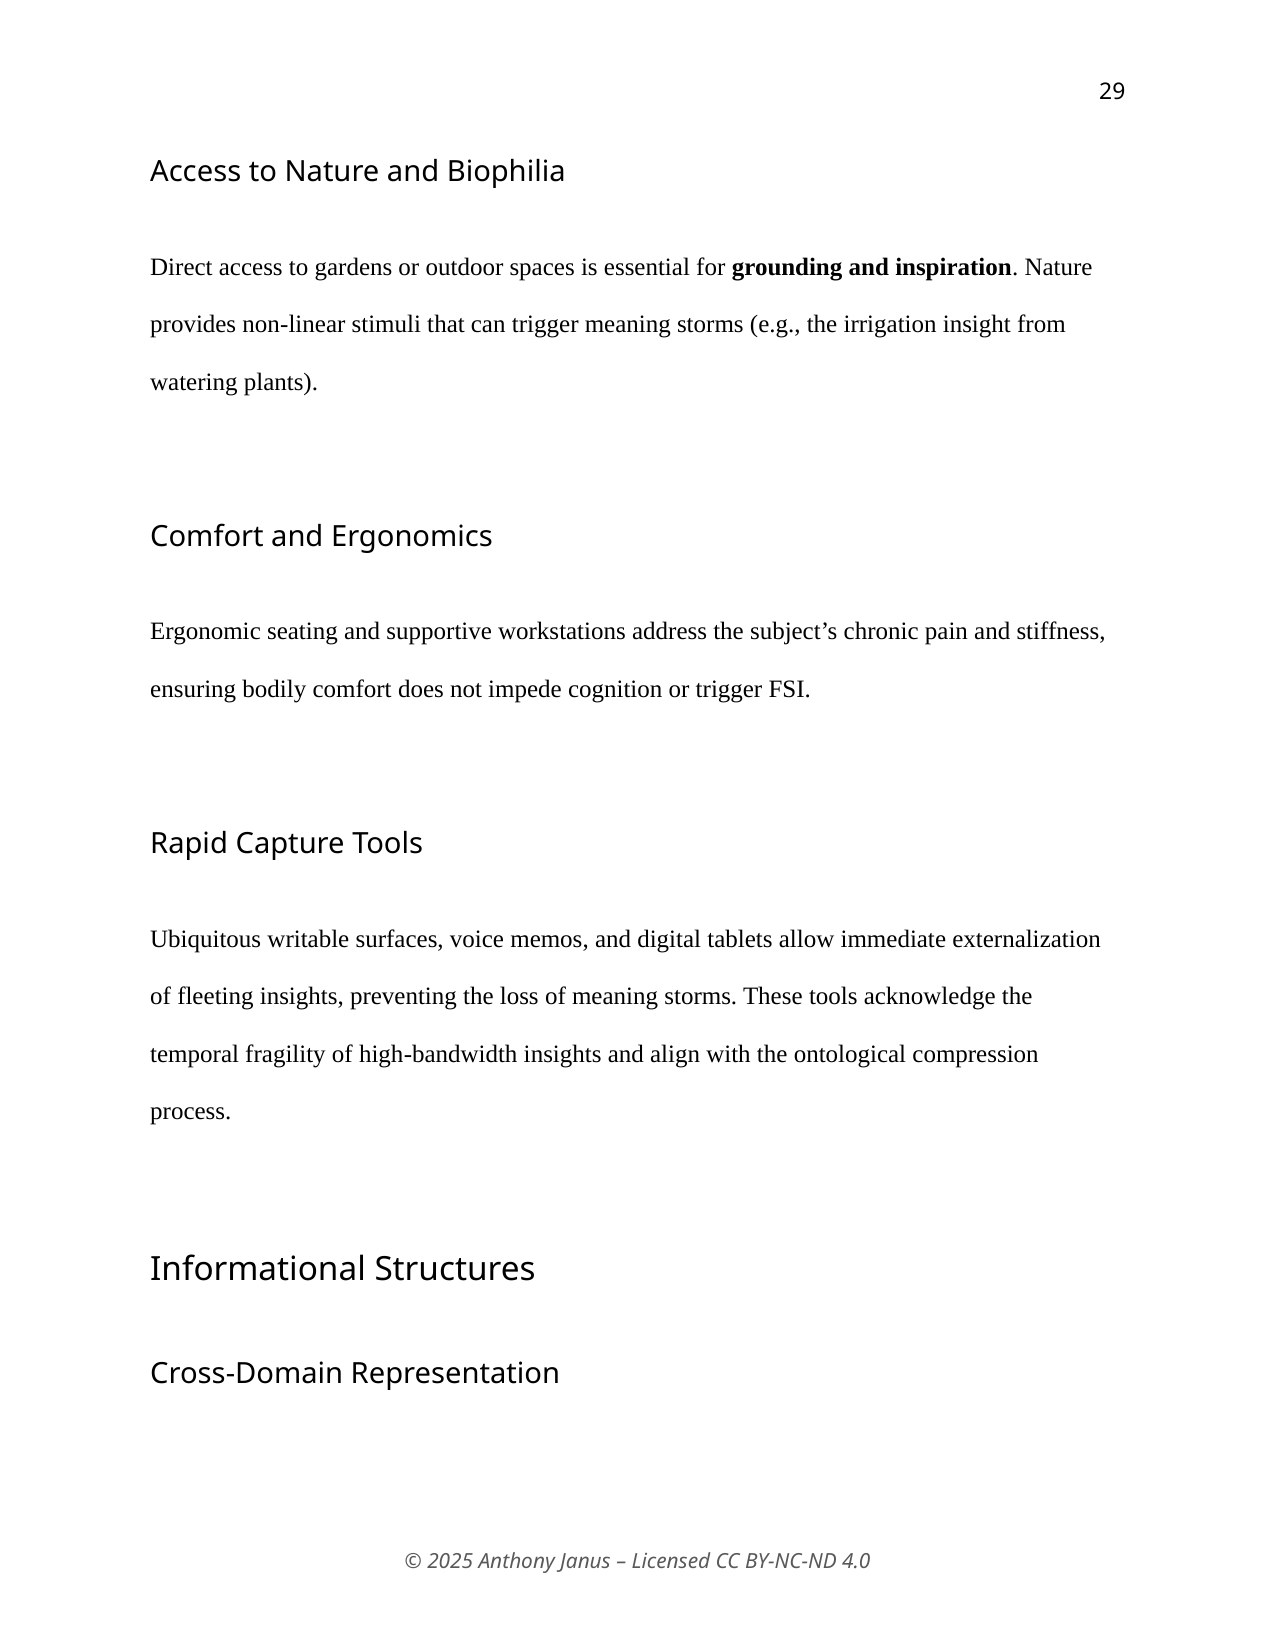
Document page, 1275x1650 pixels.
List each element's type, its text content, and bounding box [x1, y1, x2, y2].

subtitle Cross-Domain Representation [150, 1352, 1125, 1392]
subtitle Comfort and Ergonomics [150, 515, 1125, 554]
subtitle Access to Nature and Biophilia [150, 150, 1125, 190]
subtitle Rapid Capture Tools [150, 822, 1125, 862]
text Ubiquitous writable surfaces, voice memos, and digital tablets allow immediate externalization of fleeting insights, preventing the loss of meaning storms. These tools acknowledge the temporal fragility of high-bandwidth insights and align with the ontological compression process. [150, 924, 1125, 1125]
subtitle Informational Structures [150, 1245, 1125, 1290]
text Ergonomic seating and supportive workstations address the subject’s chronic pain and stiffness, ensuring bodily comfort does not impede cognition or trigger FSI. [150, 616, 1125, 703]
text Direct access to gardens or outdoor spaces is essential for grounding and inspiration. Nature provides non-linear stimuli that can trigger meaning storms (e.g., the irrigation insight from watering plants). [150, 252, 1125, 395]
